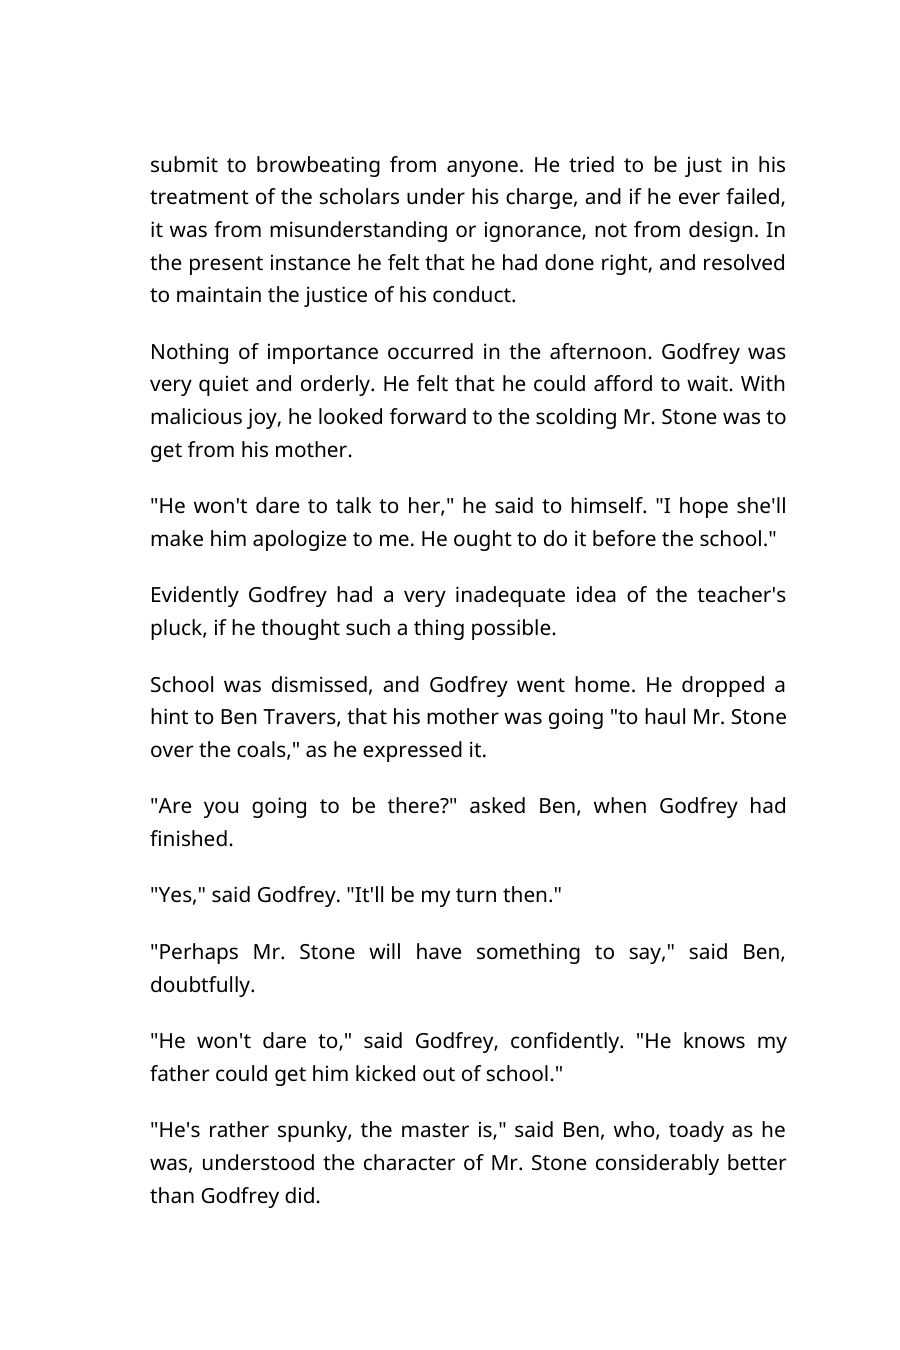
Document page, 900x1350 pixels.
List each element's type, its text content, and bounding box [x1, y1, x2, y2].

text "Are you going to be there?" asked Ben, when Godfrey had finished. [150, 791, 787, 852]
text "Perhaps Mr. Stone will have something to say," said Ben, doubtfully. [150, 937, 787, 998]
text "Yes," said Godfrey. "It'll be my turn then." [150, 881, 787, 909]
text Nothing of importance occurred in the afternoon. Godfrey was very quiet and orderly. He felt that he could afford to wait. With malicious joy, he looked forward to the scolding Mr. Stone was to get from his mother. [150, 337, 787, 463]
text School was dismissed, and Godfrey went home. He dropped a hint to Ben Travers, that his mother was going "to haul Mr. Stone over the coals," as he expressed it. [150, 670, 787, 763]
text "He won't dare to," said Godfrey, confidently. "He knows my father could get him kicked out of school." [150, 1026, 787, 1087]
text Evidently Godfrey had a very inadequate idea of the teacher's pluck, if he thought such a thing possible. [150, 581, 787, 642]
text "He's rather spunky, the master is," said Ben, who, toady as he was, understood the character of Mr. Stone considerably better than Godfrey did. [150, 1116, 787, 1209]
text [150, 150, 787, 309]
text "He won't dare to talk to her," he said to himself. "I hope she'll make him apologize to me. He ought to do it before the school." [150, 491, 787, 552]
